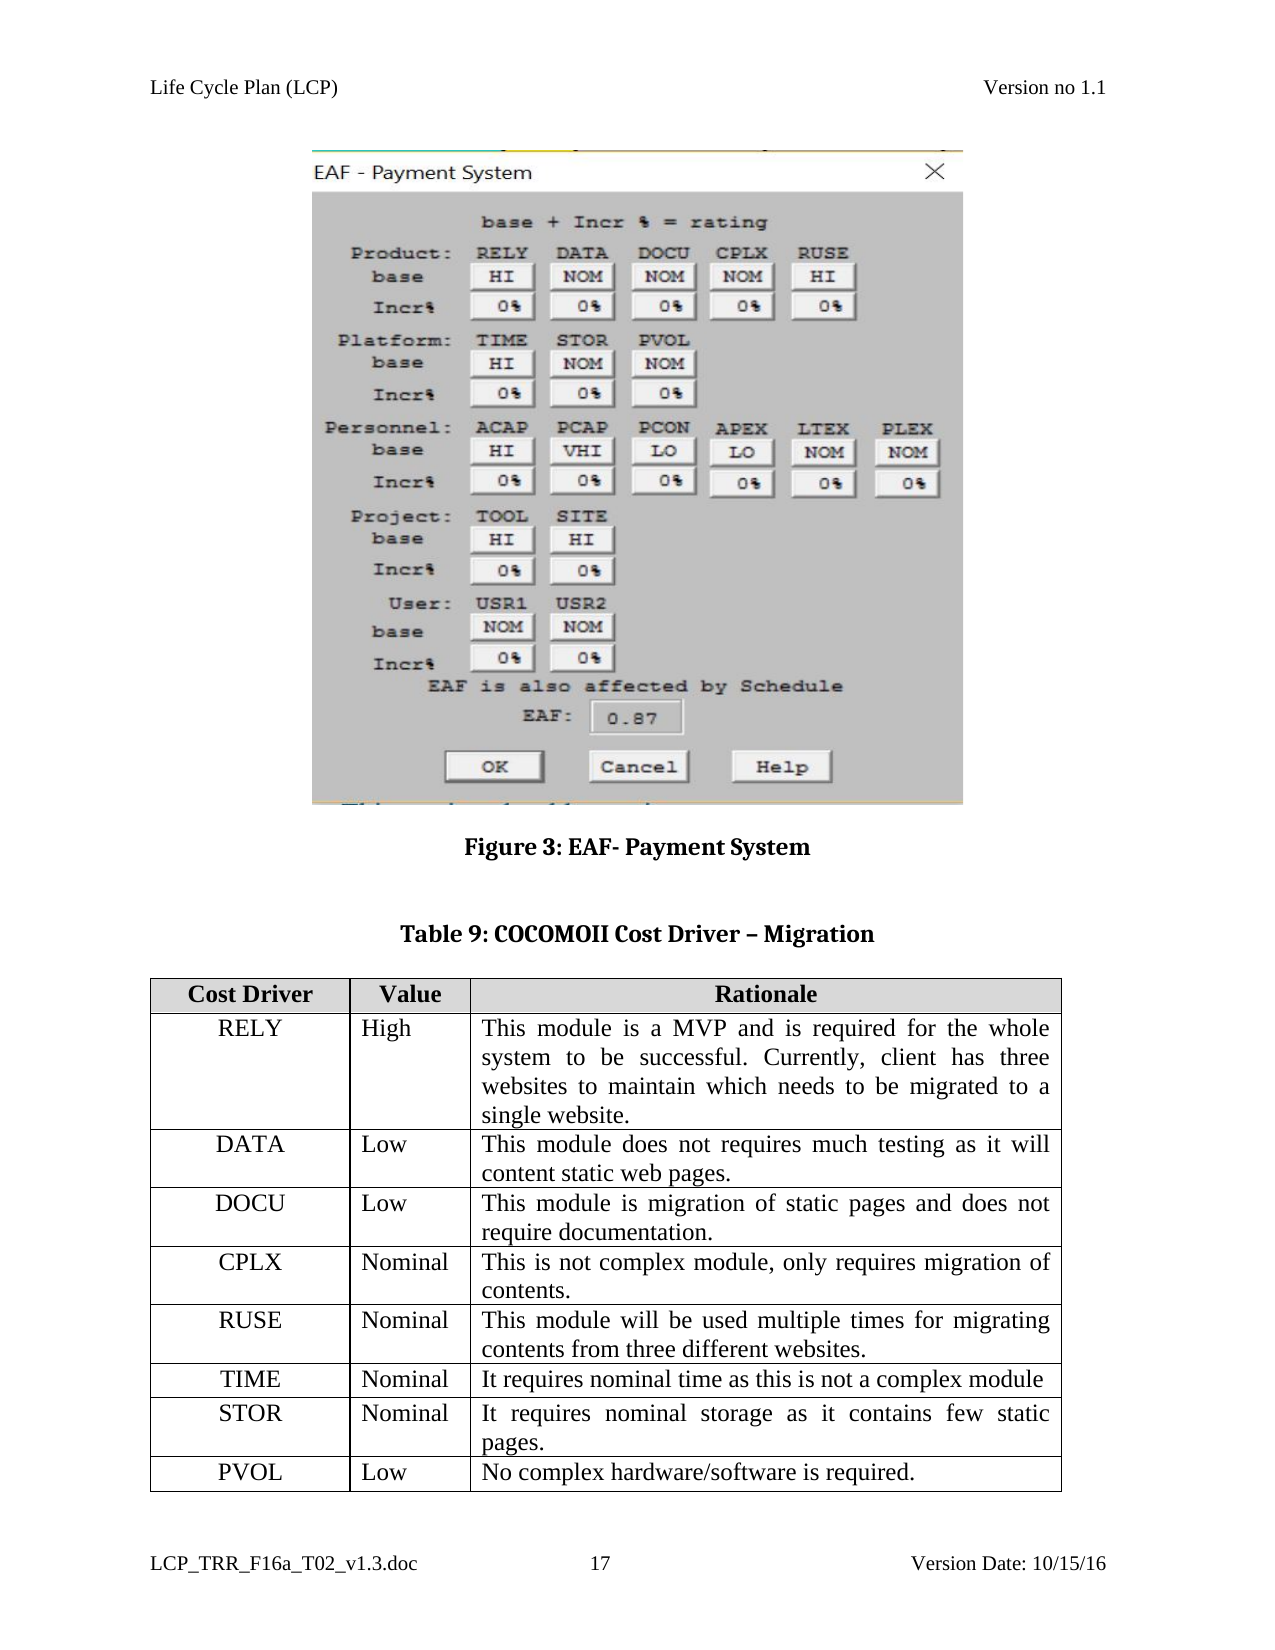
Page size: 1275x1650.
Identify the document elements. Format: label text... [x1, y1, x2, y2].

table_cell DOCU [151, 1188, 349, 1246]
table_cell DATA [151, 1130, 349, 1187]
table_cell This module is migration of static pages and does not require documentation. [471, 1188, 1061, 1246]
table_cell This module will be used multiple times for migrating contents from three different websites. [471, 1305, 1061, 1363]
text Table 9: COCOMOII Cost Driver – Migration [150, 920, 1125, 948]
picture [312, 150, 964, 805]
table_cell RELY [151, 1014, 349, 1128]
table_cell Low [351, 1188, 470, 1246]
table_cell This module does not requires much testing as it will content static web pages. [471, 1130, 1061, 1187]
table_cell TIME [151, 1364, 349, 1397]
table_cell High [351, 1014, 470, 1128]
table_cell RUSE [151, 1305, 349, 1363]
table_cell Nominal [351, 1398, 470, 1456]
table_header Cost Driver [151, 979, 349, 1012]
table_cell No complex hardware/software is required. [471, 1457, 1061, 1491]
table_cell It requires nominal time as this is not a complex module [471, 1364, 1061, 1397]
table_cell Low [351, 1457, 470, 1491]
table_cell Nominal [351, 1364, 470, 1397]
table_cell It requires nominal storage as it contains few static pages. [471, 1398, 1061, 1456]
table_header Value [351, 979, 470, 1012]
table_cell PVOL [151, 1457, 349, 1491]
table_cell Nominal [351, 1305, 470, 1363]
table_cell Nominal [351, 1247, 470, 1304]
text Figure 3: EAF- Payment System [150, 833, 1125, 862]
table_cell STOR [151, 1398, 349, 1456]
table_cell This is not complex module, only requires migration of contents. [471, 1247, 1061, 1304]
table_cell This module is a MVP and is required for the whole system to be successful. Currently, client has three websites to maintain which needs to be migrated to a single website. [471, 1014, 1061, 1128]
table_header Rationale [471, 979, 1061, 1012]
table_cell CPLX [151, 1247, 349, 1304]
table_cell Low [351, 1130, 470, 1187]
